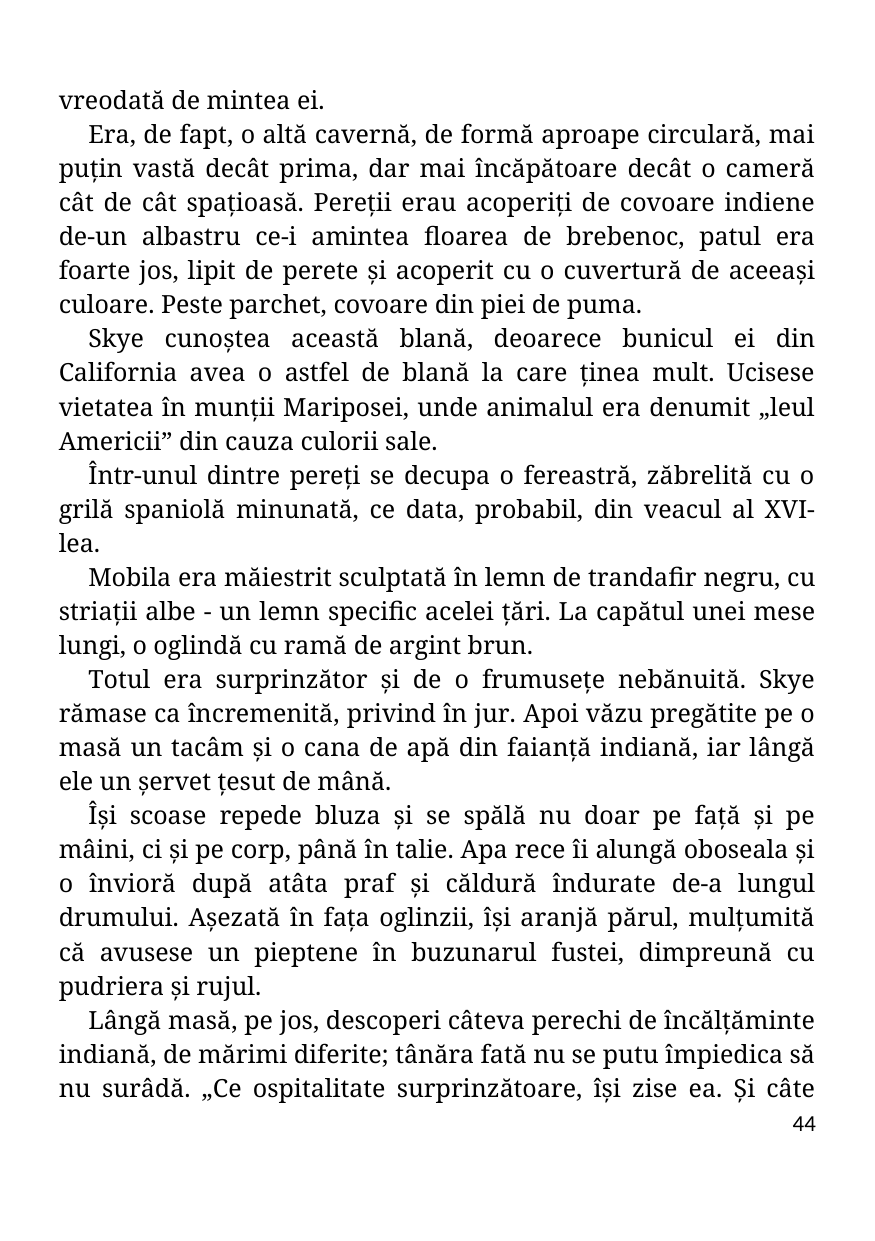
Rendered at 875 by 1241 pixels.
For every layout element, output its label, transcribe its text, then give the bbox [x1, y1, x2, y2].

text Era, de fapt, o altă cavernă, de formă aproape circulară, mai puțin vastă decât prima, dar mai încăpătoare decât o cameră cât de cât spațioasă. Pereții erau acoperiți de covoare indiene de-un albastru ce-i amintea floarea de brebenoc, patul era foarte jos, lipit de perete și acoperit cu o cuvertură de aceeași culoare. Peste parchet, covoare din piei de puma. [58, 117, 816, 321]
text Skye cunoștea această blană, deoarece bunicul ei din California avea o astfel de blană la care ținea mult. Ucisese vietatea în munții Mariposei, unde animalul era denumit „leul Americii” din cauza culorii sale. [58, 321, 816, 457]
text Totul era surprinzător și de o frumusețe nebănuită. Skye rămase ca încremenită, privind în jur. Apoi văzu pregătite pe o masă un tacâm și o cana de apă din faianță indiană, iar lângă ele un șervet țesut de mână. [58, 662, 816, 798]
text Își scoase repede bluza și se spălă nu doar pe față și pe mâini, ci și pe corp, până în talie. Apa rece îi alungă oboseala și o învioră după atâta praf și căldură îndurate de-a lungul drumului. Așezată în fața oglinzii, își aranjă părul, mulțumită că avusese un pieptene în buzunarul fustei, dimpreună cu pudriera și rujul. [58, 798, 816, 1002]
text Mobila era măiestrit sculptată în lemn de trandafir negru, cu striații albe - un lemn specific acelei țări. La capătul unei mese lungi, o oglindă cu ramă de argint brun. [58, 559, 816, 662]
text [58, 1002, 816, 1104]
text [58, 83, 816, 117]
text Într-unul dintre pereți se decupa o fereastră, zăbrelită cu o grilă spaniolă minunată, ce data, probabil, din veacul al XVI-lea. [58, 457, 816, 559]
